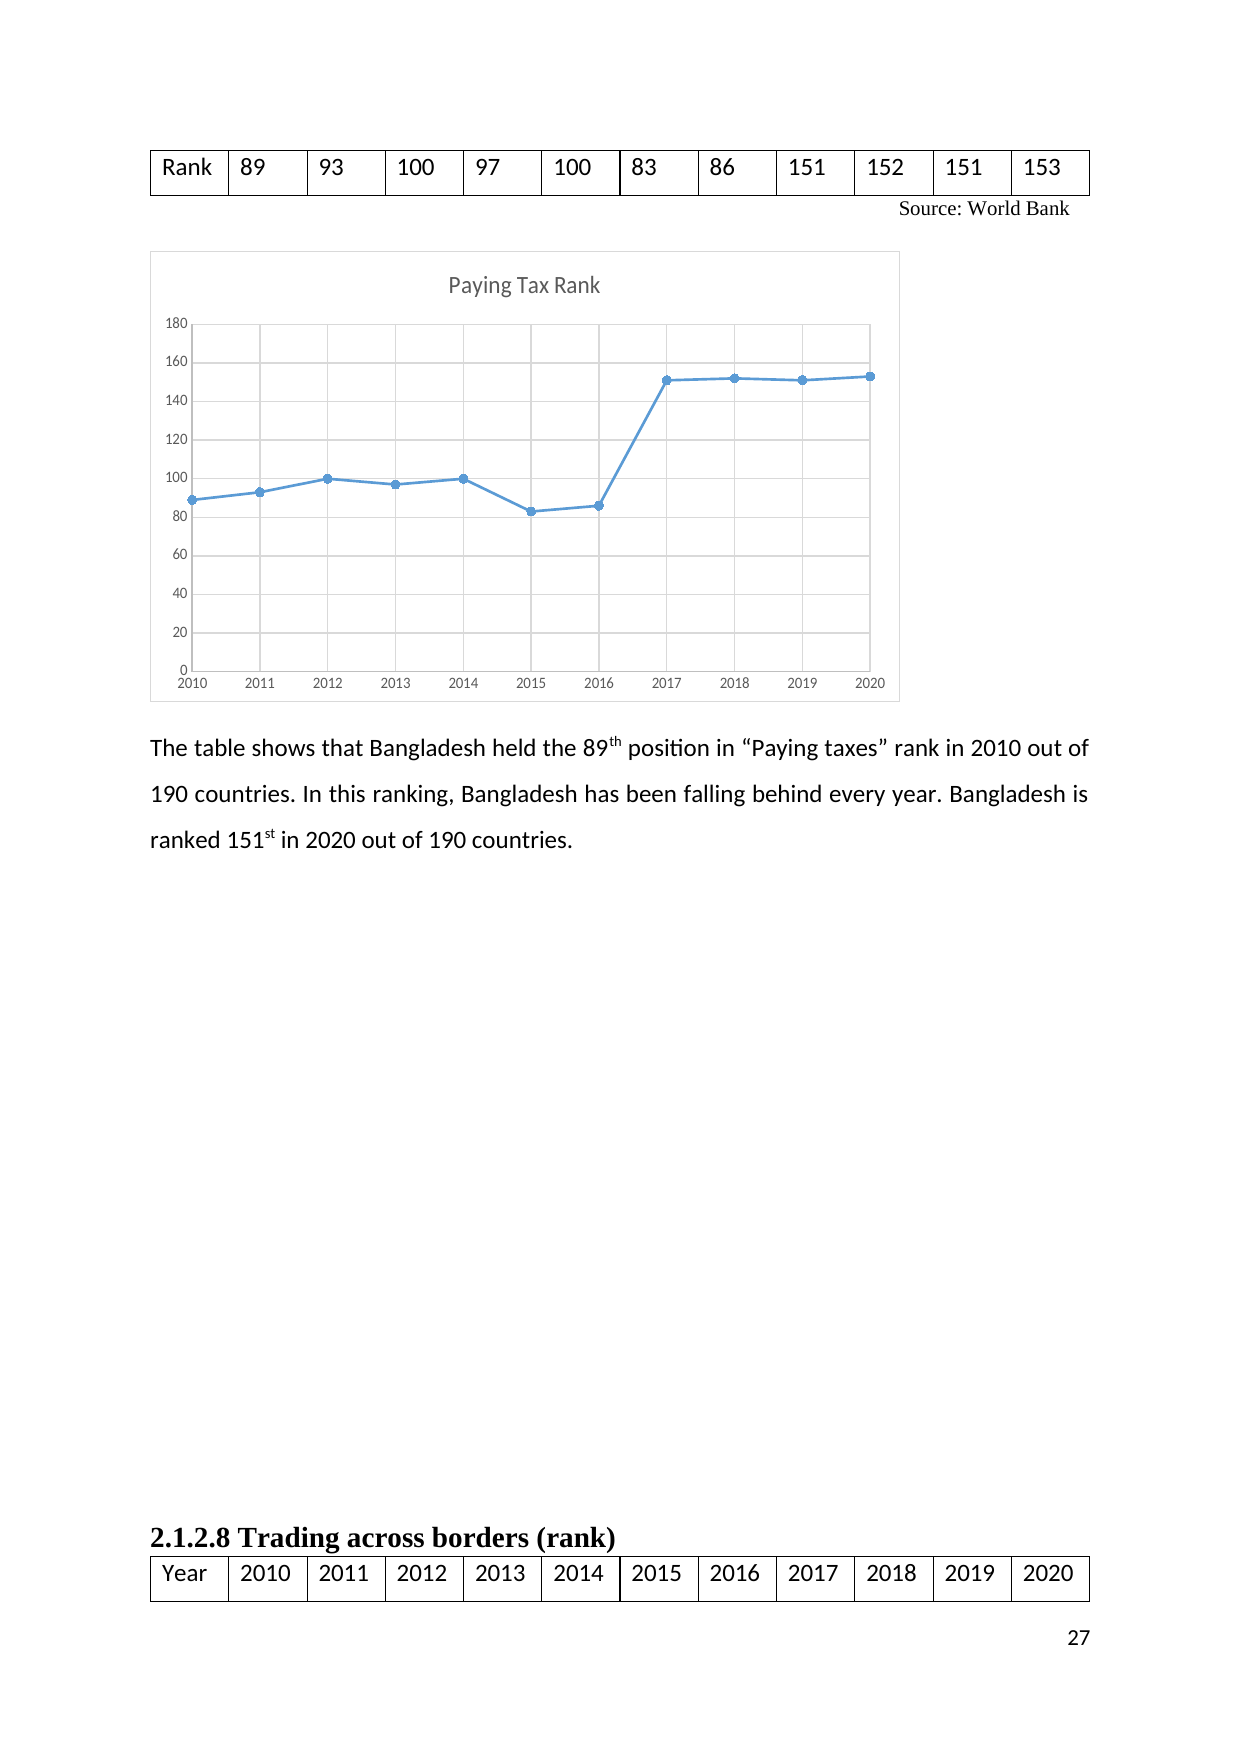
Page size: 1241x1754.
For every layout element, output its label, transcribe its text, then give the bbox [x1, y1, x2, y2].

table_cell 151 [777, 151, 854, 195]
table_header 2020 [1012, 1557, 1089, 1601]
table_cell 153 [1012, 151, 1089, 195]
table_header 2019 [934, 1557, 1011, 1601]
table_header 2018 [855, 1557, 933, 1601]
table_cell 89 [229, 151, 307, 195]
text The table shows that Bangladesh held the 89th position in “Paying taxes” rank in 2010 out of 190 countries. In this ranking, Bangladesh has been falling behind every year. Bangladesh is ranked 151st in 2020 out of 190 countries. [150, 732, 1090, 854]
table_header 2016 [699, 1557, 776, 1601]
table_cell 86 [699, 151, 776, 195]
table_cell 83 [621, 151, 698, 195]
table_cell Rank [151, 151, 228, 195]
table_header 2017 [777, 1557, 854, 1601]
table_header 2014 [542, 1557, 619, 1601]
subtitle 2.1.2.8 Trading across borders (rank) [150, 1520, 1090, 1553]
table_header Year [151, 1557, 228, 1601]
table_header 2015 [621, 1557, 698, 1601]
table_cell 152 [855, 151, 933, 195]
text Source: World Bank [150, 196, 1090, 220]
table_cell 97 [464, 151, 541, 195]
table_cell 100 [386, 151, 463, 195]
table_cell 151 [934, 151, 1011, 195]
table_cell 100 [542, 151, 619, 195]
table_header 2013 [464, 1557, 541, 1601]
table_cell 93 [308, 151, 385, 195]
table_header 2010 [229, 1557, 307, 1601]
table_header 2011 [308, 1557, 385, 1601]
table_header 2012 [386, 1557, 463, 1601]
